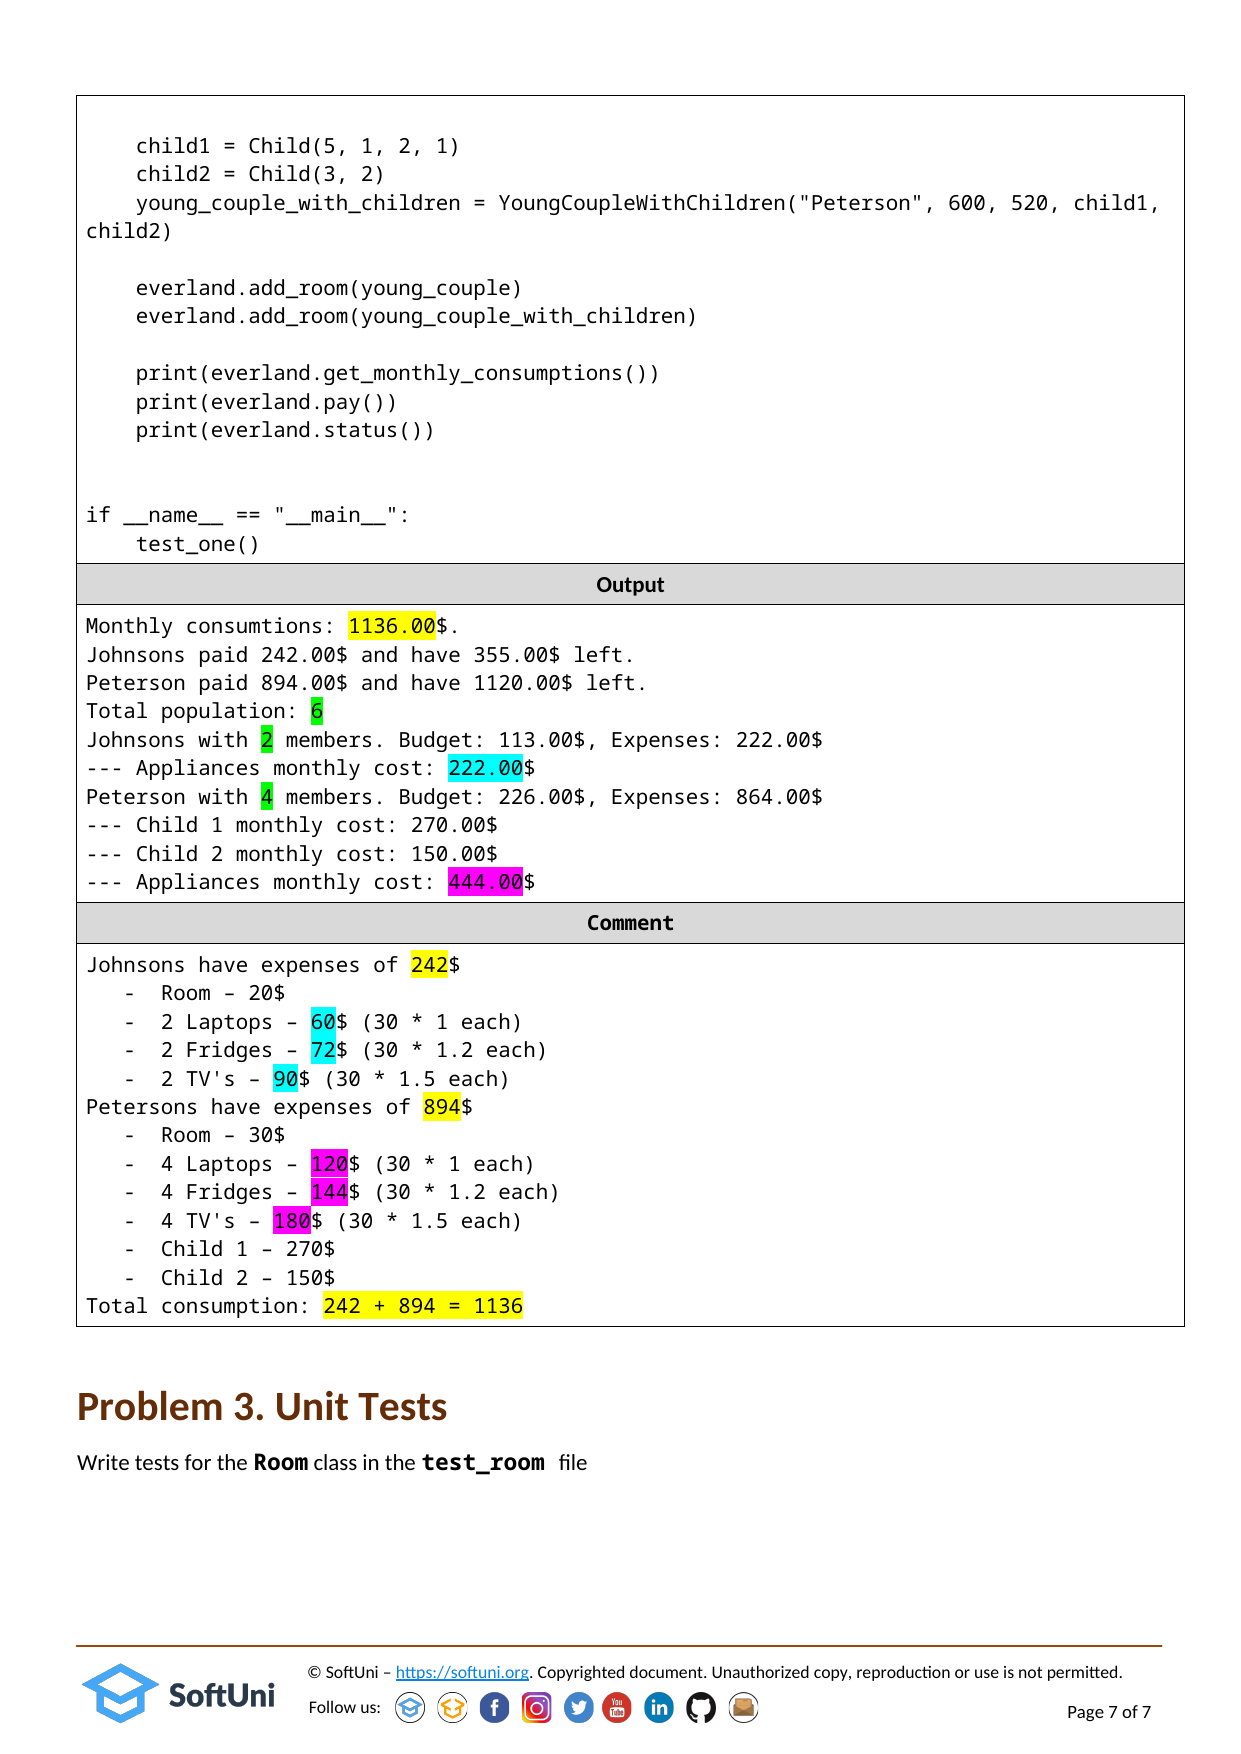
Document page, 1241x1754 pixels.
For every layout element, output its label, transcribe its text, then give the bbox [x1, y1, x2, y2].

picture [644, 1714, 653, 1723]
picture [644, 1692, 653, 1701]
picture [728, 1692, 759, 1723]
table_cell Comment [77, 903, 1184, 943]
picture [437, 1692, 468, 1723]
subtitle Problem 3. Unit Tests [77, 1379, 1163, 1430]
table_cell Output [77, 564, 1184, 604]
picture [75, 1658, 281, 1729]
picture [658, 1705, 667, 1714]
picture [602, 1692, 632, 1723]
table_cell Monthly consumtions: 1136.00$. Johnsons paid 242.00$ and have 355.00$ left. Peterson paid 894.00$ and have 1120.00$ left. Total population: 6 Johnsons with 2 members. Budget: 113.00$, Expenses: 222.00$ --- Appliances monthly cost: 222.00$ Peterson with 4 members. Budget: 226.00$, Expenses: 864.00$ --- Child 1 monthly cost: 270.00$ --- Child 2 monthly cost: 150.00$ --- Appliances monthly cost: 444.00$ [77, 605, 1184, 902]
picture [395, 1692, 425, 1723]
picture [522, 1692, 552, 1723]
text Write tests for the Room class in the test_room file [77, 1446, 1163, 1478]
picture [564, 1692, 594, 1723]
picture [686, 1692, 716, 1723]
picture [479, 1692, 510, 1723]
table_cell Johnsons have expenses of 242$ Room – 20$ 2 Laptops – 60$ (30 * 1 each) 2 Fridges – 72$ (30 * 1.2 each) 2 TV's – 90$ (30 * 1.5 each) Petersons have expenses of 894$ Room – 30$ 4 Laptops – 120$ (30 * 1 each) 4 Fridges – 144$ (30 * 1.2 each) 4 TV's – 180$ (30 * 1.5 each) Child 1 – 270$ Child 2 – 150$ Total consumption: 242 + 894 = 1136 [77, 944, 1184, 1326]
picture [665, 1714, 674, 1723]
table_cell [77, 96, 1184, 563]
picture [665, 1692, 674, 1701]
